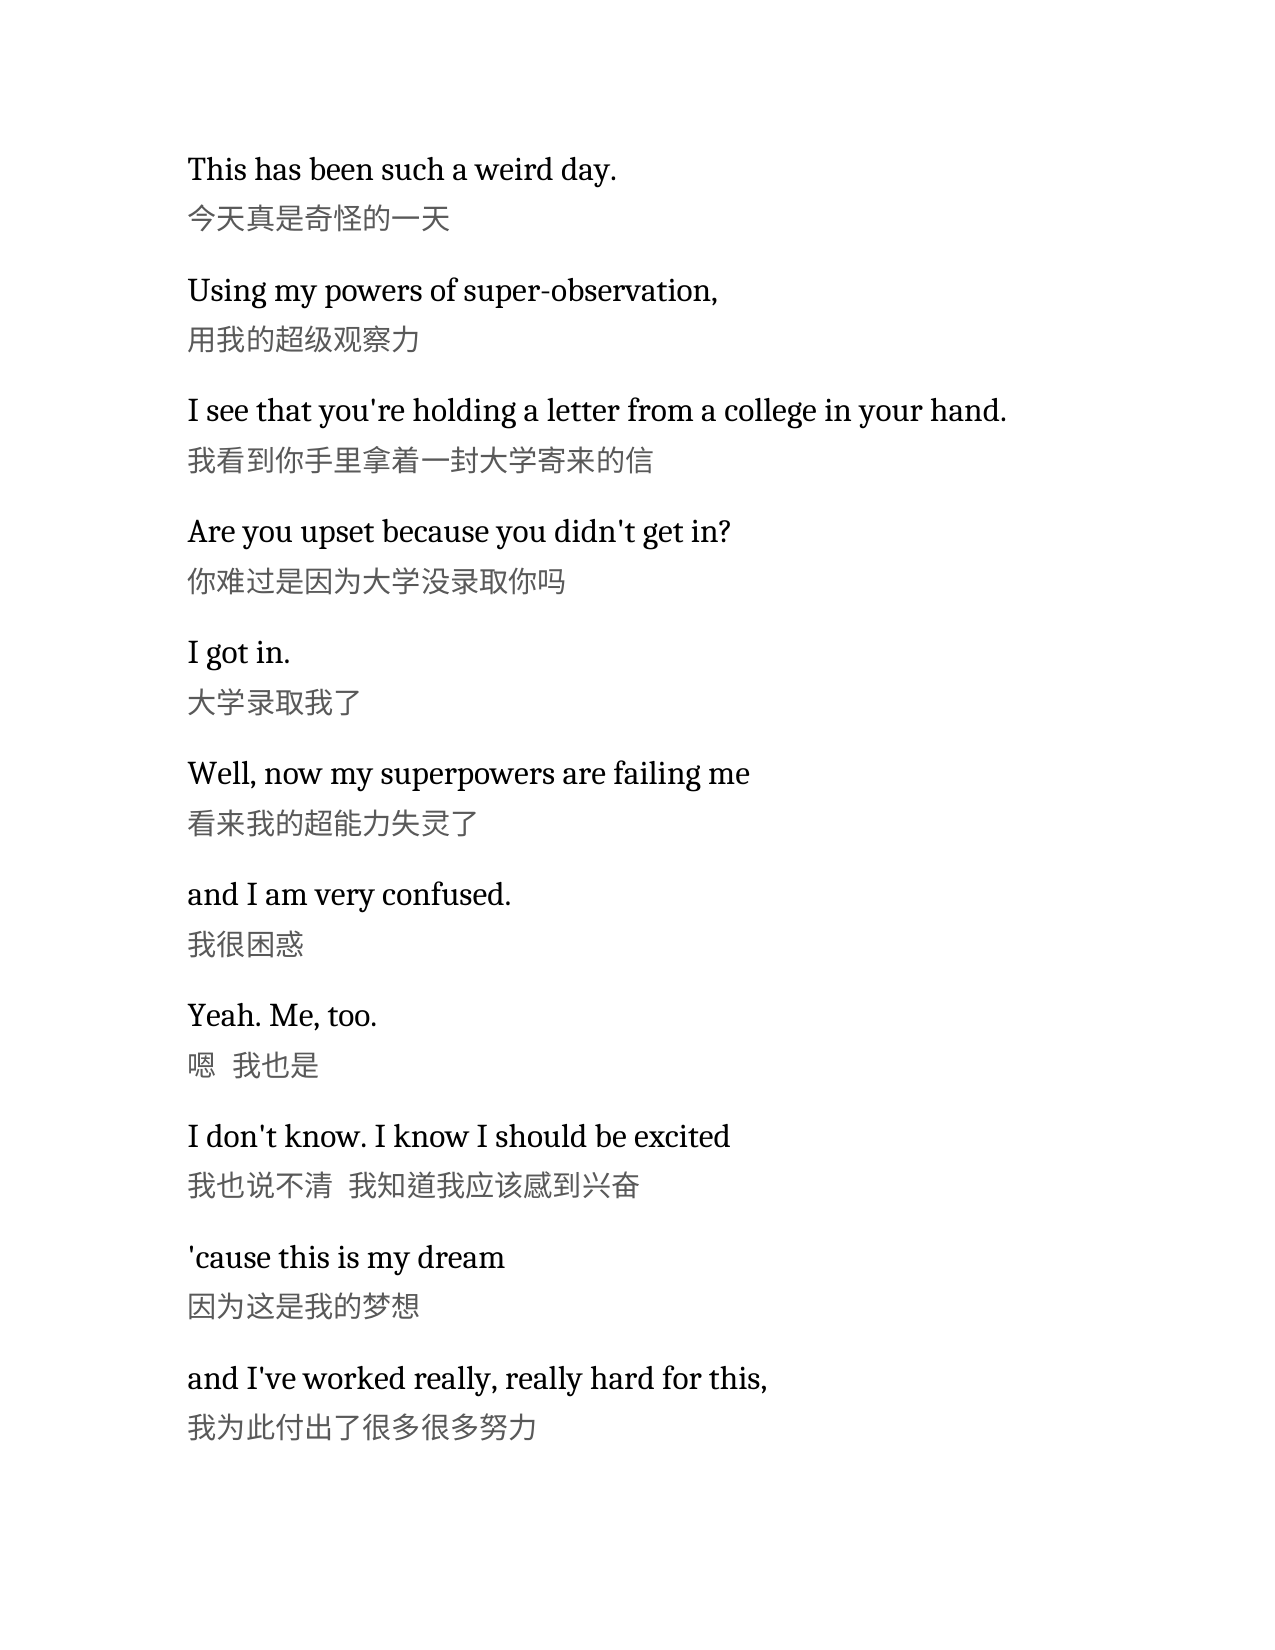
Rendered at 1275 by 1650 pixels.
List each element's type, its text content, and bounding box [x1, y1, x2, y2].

text 我为此付出了很多很多努力 [187, 1408, 1087, 1447]
text This has been such a weird day. [187, 150, 1087, 188]
text 大学录取我了 [187, 682, 1087, 722]
text Yeah. Me, too. [187, 997, 1087, 1035]
text I don't know. I know I should be excited [187, 1117, 1087, 1156]
text 我看到你手里拿着一封大学寄来的信 [187, 440, 1087, 480]
text 看来我的超能力失灵了 [187, 803, 1087, 843]
text I got in. [187, 634, 1087, 672]
text Are you upset because you didn't get in? [187, 513, 1087, 551]
text and I am very confused. [187, 876, 1087, 914]
text and I've worked really, really hard for this, [187, 1359, 1087, 1398]
text 'cause this is my dream [187, 1238, 1087, 1277]
text Using my powers of super-observation, [187, 271, 1087, 309]
text Well, now my superpowers are failing me [187, 755, 1087, 793]
text I see that you're holding a letter from a college in your hand. [187, 392, 1087, 430]
text 嗯 我也是 [187, 1045, 1087, 1084]
text 我很困惑 [187, 924, 1087, 963]
text 我也说不清 我知道我应该感到兴奋 [187, 1166, 1087, 1205]
text 今天真是奇怪的一天 [187, 198, 1087, 238]
text 用我的超级观察力 [187, 319, 1087, 359]
text 因为这是我的梦想 [187, 1287, 1087, 1326]
text 你难过是因为大学没录取你吗 [187, 561, 1087, 601]
